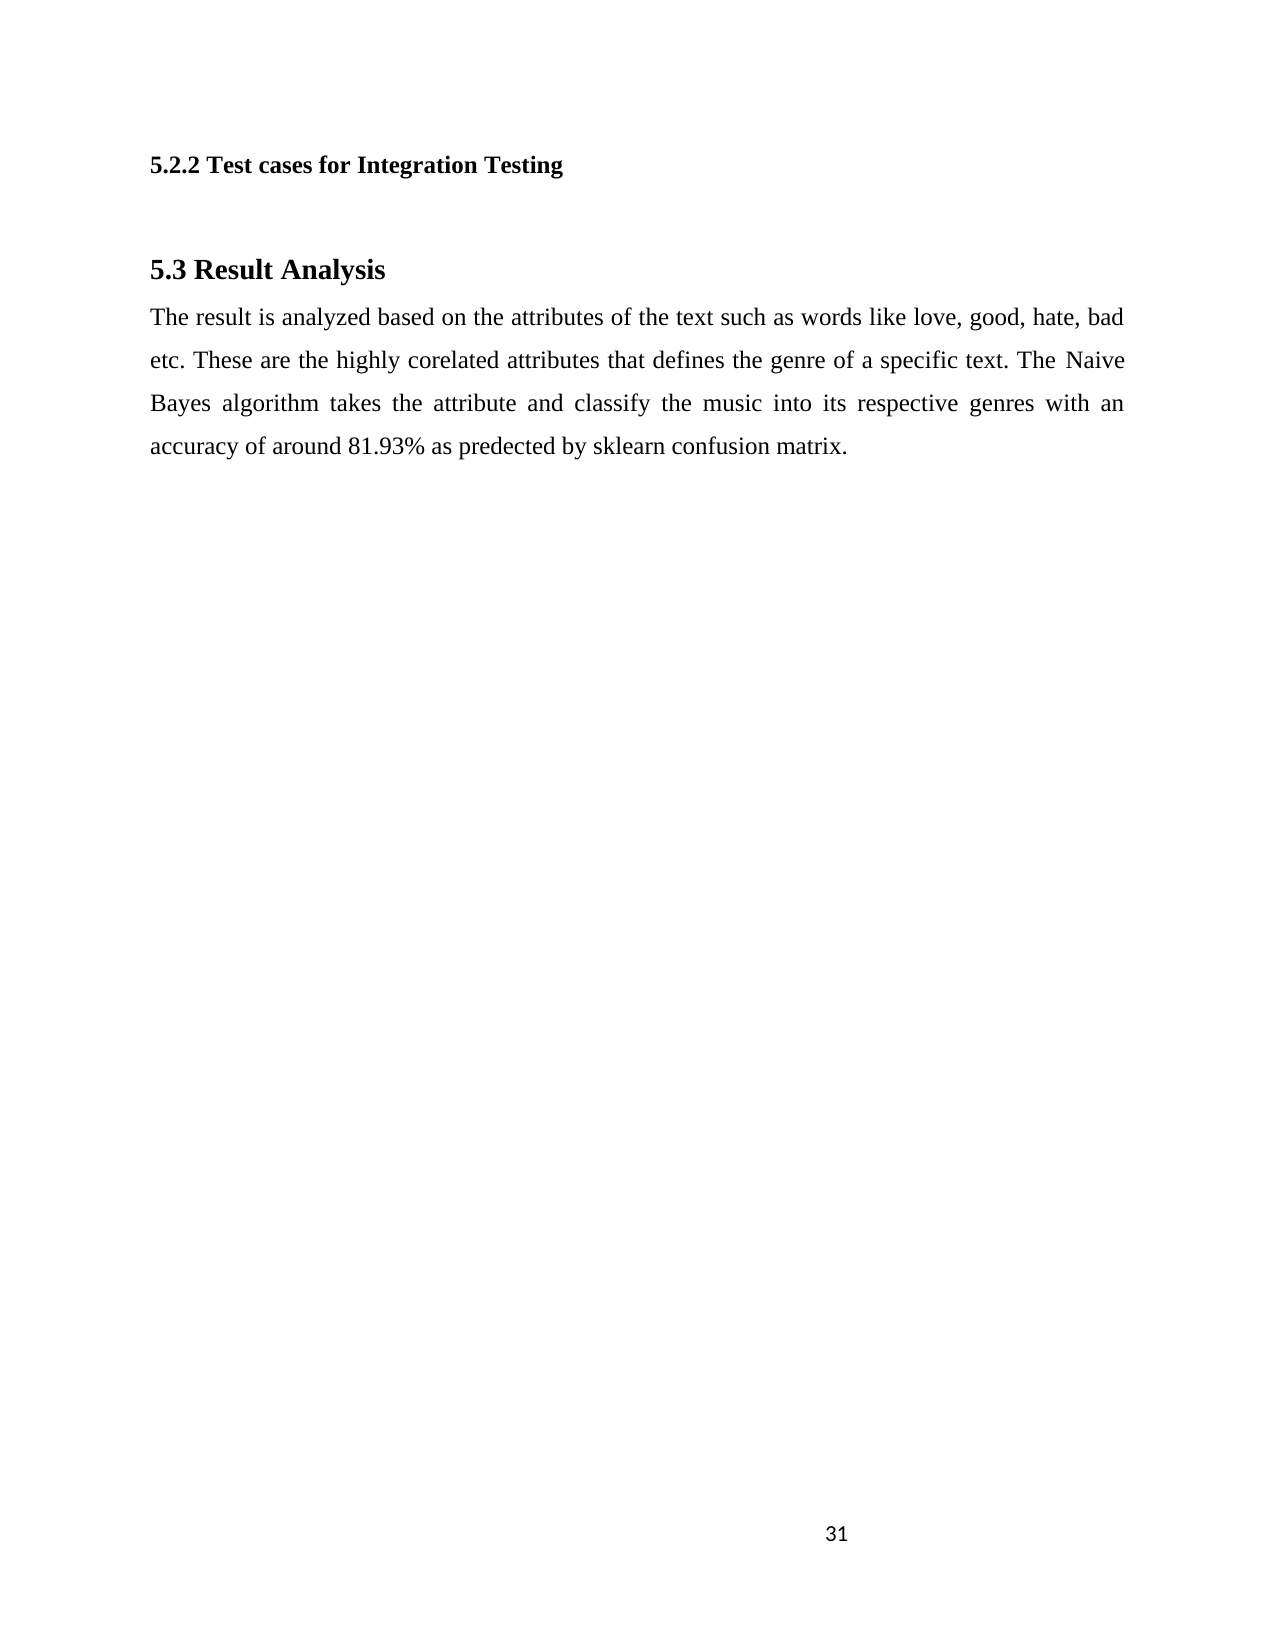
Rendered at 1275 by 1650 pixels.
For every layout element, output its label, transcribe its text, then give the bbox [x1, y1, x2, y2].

subtitle 5.2.2 Test cases for Integration Testing [150, 150, 1125, 179]
subtitle 5.3 Result Analysis [150, 252, 1125, 285]
text The result is analyzed based on the attributes of the text such as words like love, good, hate, bad etc. These are the highly corelated attributes that defines the genre of a specific text. The Naive Bayes algorithm takes the attribute and classify the music into its respective genres with an accuracy of around 81.93% as predected by sklearn confusion matrix. [150, 302, 1125, 460]
